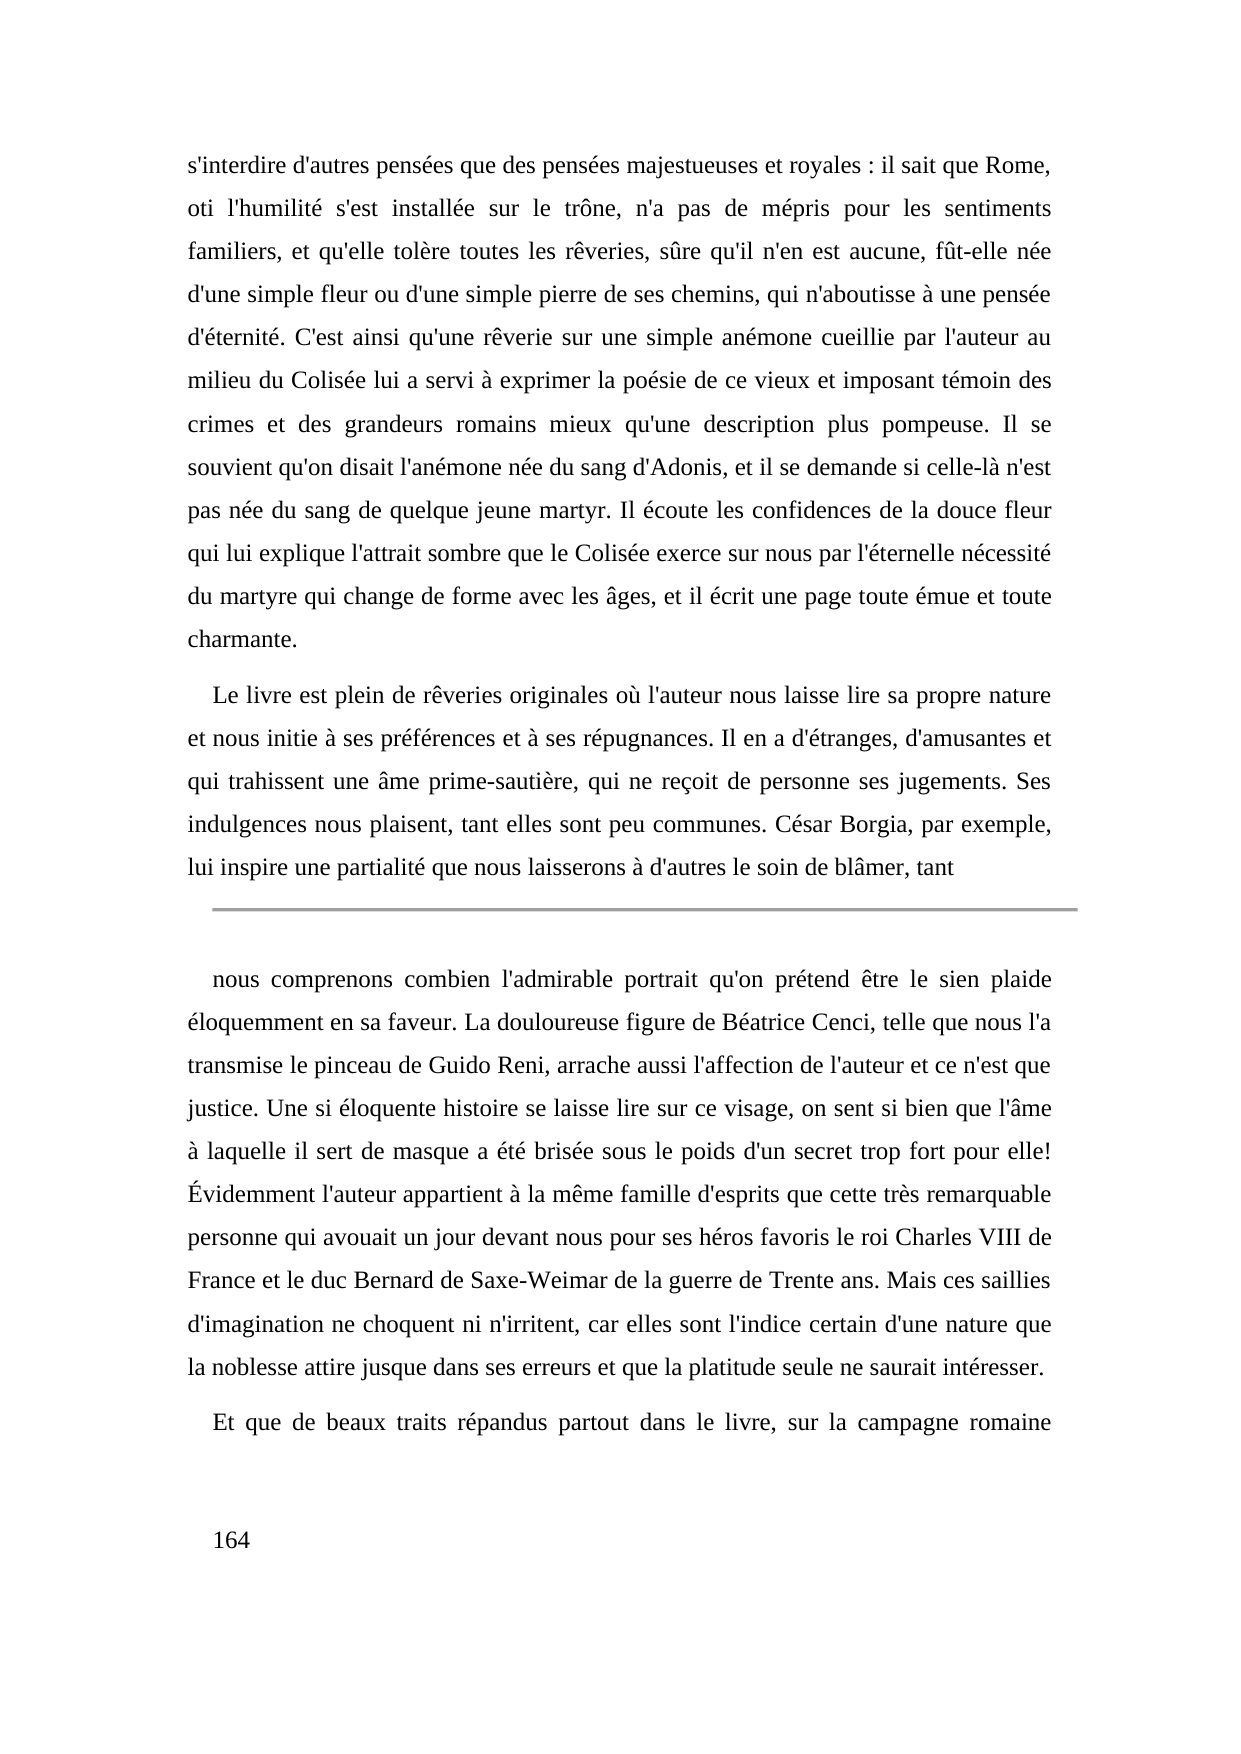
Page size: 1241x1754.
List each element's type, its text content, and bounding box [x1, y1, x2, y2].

text nous comprenons combien l'admirable portrait qu'on prétend être le sien plaide éloquemment en sa faveur. La douloureuse figure de Béatrice Cenci, telle que nous l'a transmise le pinceau de Guido Reni, arrache aussi l'affection de l'auteur et ce n'est que justice. Une si éloquente histoire se laisse lire sur ce visage, on sent si bien que l'âme à laquelle il sert de masque a été brisée sous le poids d'un secret trop fort pour elle! Évidemment l'auteur appartient à la même famille d'esprits que cette très remarquable personne qui avouait un jour devant nous pour ses héros favoris le roi Charles VIII de France et le duc Bernard de Saxe-Weimar de la guerre de Trente ans. Mais ces saillies d'imagination ne choquent ni n'irritent, car elles sont l'indice certain d'une nature que la noblesse attire jusque dans ses erreurs et que la platitude seule ne saurait intéresser. [187, 964, 1053, 1381]
text Le livre est plein de rêveries originales où l'auteur nous laisse lire sa propre nature et nous initie à ses préférences et à ses répugnances. Il en a d'étranges, d'amusantes et qui trahissent une âme prime-sautière, qui ne reçoit de personne ses jugements. Ses indulgences nous plaisent, tant elles sont peu communes. César Borgia, par exemple, lui inspire une partialité que nous laisserons à d'autres le soin de blâmer, tant [187, 680, 1053, 881]
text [187, 1407, 1053, 1436]
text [187, 150, 1053, 653]
